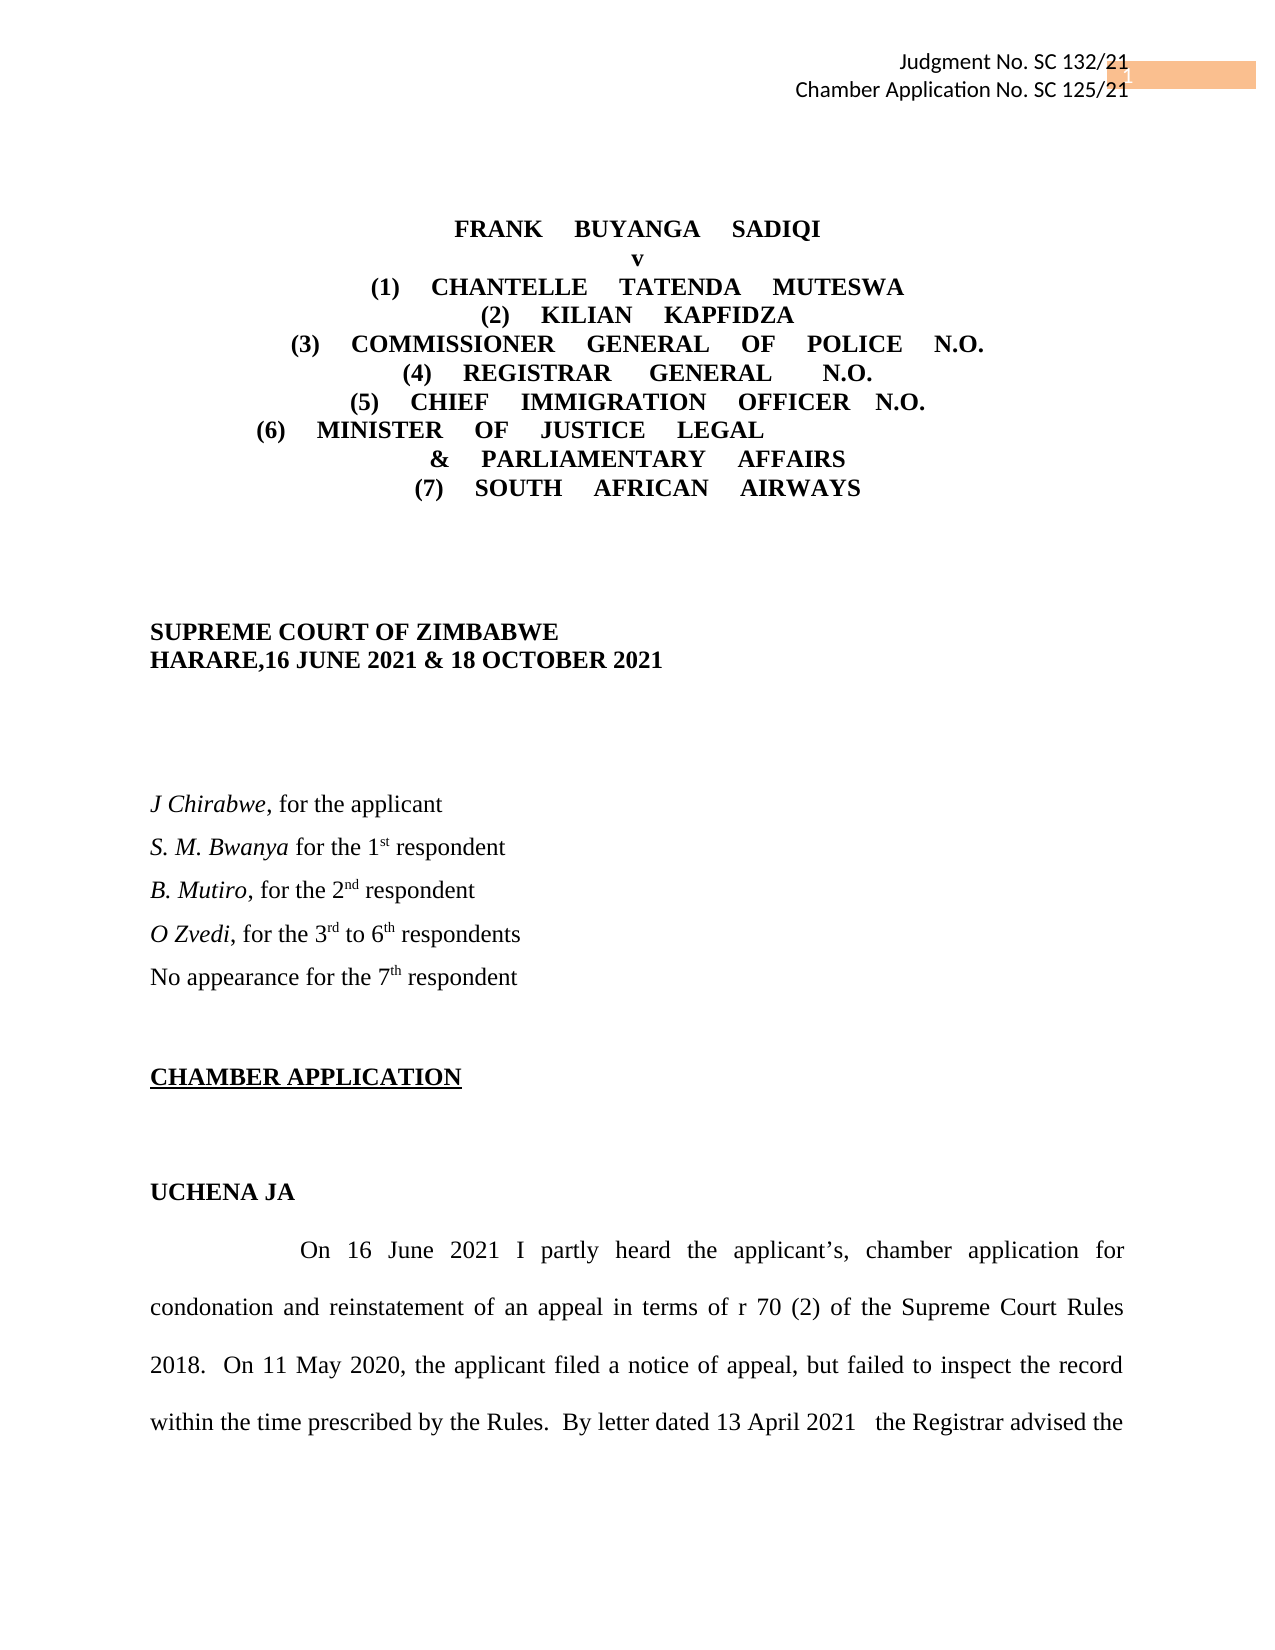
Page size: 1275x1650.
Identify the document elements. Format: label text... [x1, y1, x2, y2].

text No appearance for the 7th respondent [150, 962, 1125, 991]
text O Zvedi, for the 3rd to 6th respondents [150, 919, 1125, 947]
text HARARE,16 JUNE 2021 & 18 OCTOBER 2021 [150, 646, 1125, 674]
text FRANK BUYANGA SADIQI [150, 214, 1125, 243]
text SUPREME COURT OF ZIMBABWE [150, 617, 1125, 646]
text (4) REGISTRAR GENERAL N.O. [150, 358, 1125, 387]
text v [150, 243, 1125, 272]
text (2) KILIAN KAPFIDZA [150, 301, 1125, 329]
text (1) CHANTELLE TATENDA MUTESWA [150, 272, 1125, 301]
text UCHENA JA [150, 1177, 1125, 1206]
text & PARLIAMENTARY AFFAIRS [150, 444, 1125, 473]
text J Chirabwe, for the applicant [150, 789, 1125, 818]
text (7) SOUTH AFRICAN AIRWAYS [150, 473, 1125, 502]
text (3) COMMISSIONER GENERAL OF POLICE N.O. [150, 329, 1125, 358]
text (5) CHIEF IMMIGRATION OFFICER N.O. [150, 387, 1125, 416]
text B. Mutiro, for the 2nd respondent [150, 876, 1125, 904]
text S. M. Bwanya for the 1st respondent [150, 832, 1125, 861]
text (6) MINISTER OF JUSTICE LEGAL [150, 416, 1125, 444]
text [150, 1235, 1125, 1436]
text CHAMBER APPLICATION [150, 1062, 1125, 1091]
